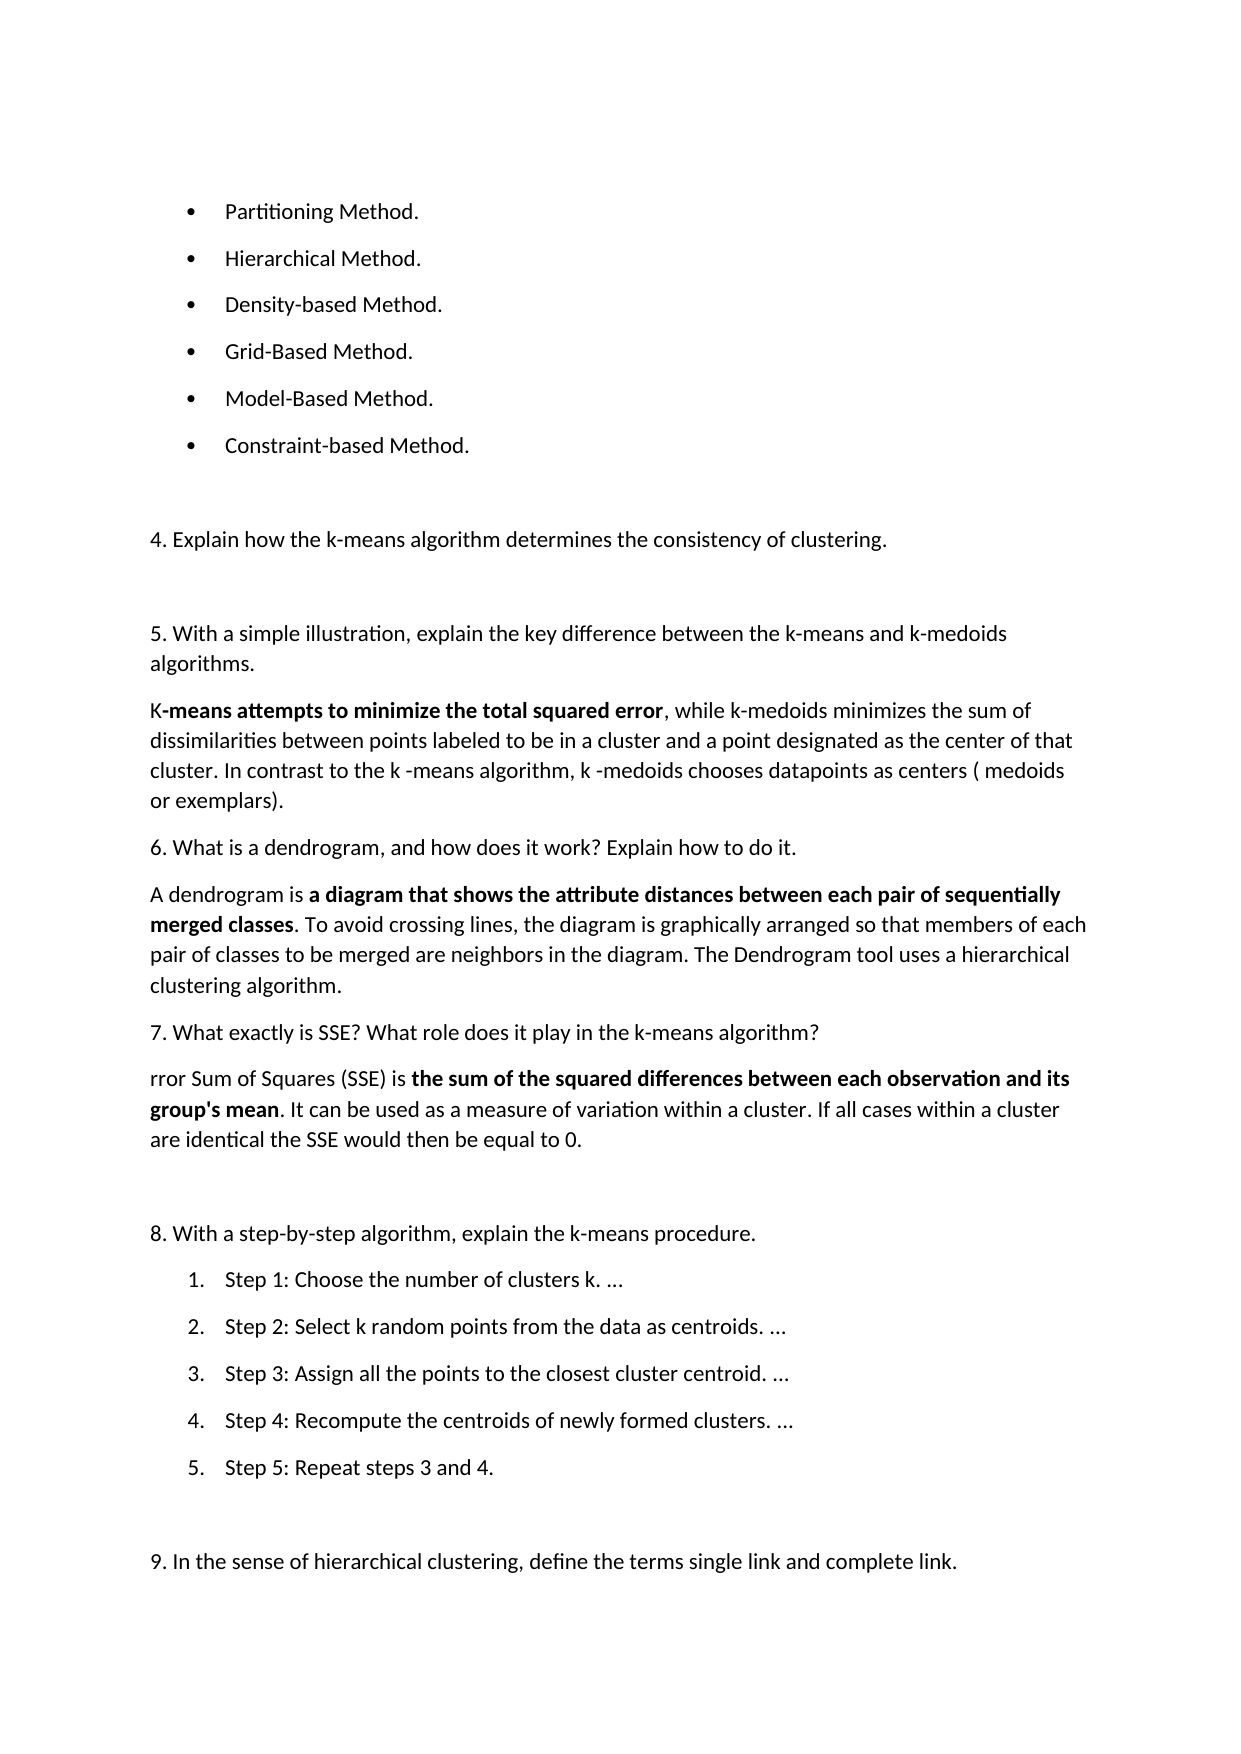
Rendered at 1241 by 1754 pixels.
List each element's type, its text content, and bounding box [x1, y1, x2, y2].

list Step 2: Select k random points from the data as centroids. ... [187, 1312, 1090, 1341]
text 6. What is a dendrogram, and how does it work? Explain how to do it. [150, 833, 1090, 861]
text 5. With a simple illustration, explain the key difference between the k-means and k-medoids algorithms. [150, 619, 1090, 677]
text K-means attempts to minimize the total squared error, while k-medoids minimizes the sum of dissimilarities between points labeled to be in a cluster and a point designated as the center of that cluster. In contrast to the k -means algorithm, k -medoids chooses datapoints as centers ( medoids or exemplars). [150, 696, 1090, 814]
list Model-Based Method. [187, 384, 1090, 412]
text 4. Explain how the k-means algorithm determines the consistency of clustering. [150, 525, 1090, 553]
text 9. In the sense of hierarchical clustering, define the terms single link and complete link. [150, 1547, 1090, 1575]
list Constraint-based Method. [187, 431, 1090, 459]
list Step 3: Assign all the points to the closest cluster centroid. ... [187, 1359, 1090, 1387]
list Step 1: Choose the number of clusters k. ... [187, 1266, 1090, 1294]
list Hierarchical Method. [187, 244, 1090, 272]
text rror Sum of Squares (SSE) is the sum of the squared differences between each observation and its group's mean. It can be used as a measure of variation within a cluster. If all cases within a cluster are identical the SSE would then be equal to 0. [150, 1064, 1090, 1153]
text A dendrogram is a diagram that shows the attribute distances between each pair of sequentially merged classes. To avoid crossing lines, the diagram is graphically arranged so that members of each pair of classes to be merged are neighbors in the diagram. The Dendrogram tool uses a hierarchical clustering algorithm. [150, 880, 1090, 999]
text 8. With a step-by-step algorithm, explain the k-means procedure. [150, 1219, 1090, 1247]
list Grid-Based Method. [187, 337, 1090, 366]
list Density-based Method. [187, 291, 1090, 319]
text 7. What exactly is SSE? What role does it play in the k-means algorithm? [150, 1018, 1090, 1046]
list Step 5: Repeat steps 3 and 4. [187, 1453, 1090, 1481]
list Partitioning Method. [187, 197, 1090, 225]
list Step 4: Recompute the centroids of newly formed clusters. ... [187, 1406, 1090, 1434]
